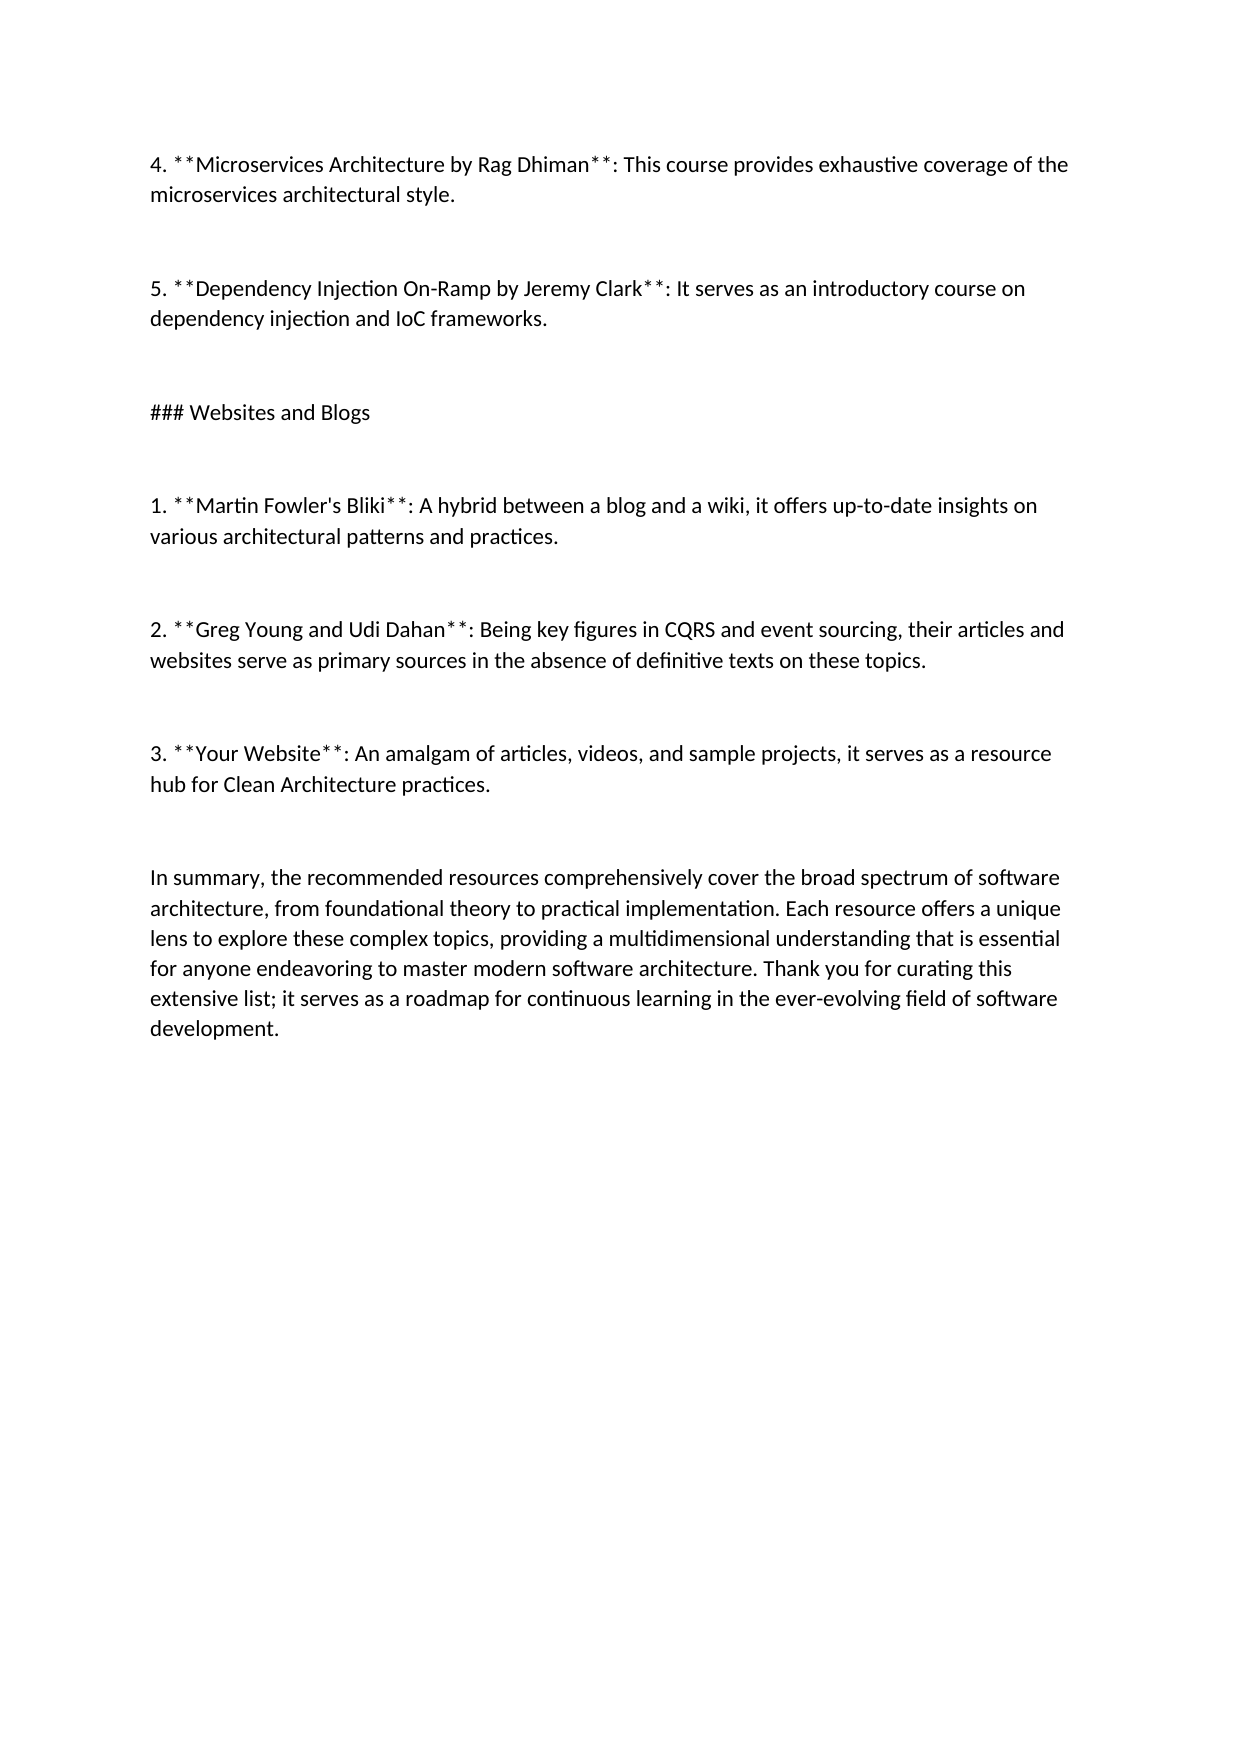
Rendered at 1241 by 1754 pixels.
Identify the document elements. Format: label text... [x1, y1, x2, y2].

text 2. **Greg Young and Udi Dahan**: Being key figures in CQRS and event sourcing, their articles and websites serve as primary sources in the absence of definitive texts on these topics. [150, 616, 1090, 674]
text In summary, the recommended resources comprehensively cover the broad spectrum of software architecture, from foundational theory to practical implementation. Each resource offers a unique lens to explore these complex topics, providing a multidimensional understanding that is essential for anyone endeavoring to master modern software architecture. Thank you for curating this extensive list; it serves as a roadmap for continuous learning in the ever-evolving field of software development. [150, 863, 1090, 1043]
text 4. **Microservices Architecture by Rag Dhiman**: This course provides exhaustive coverage of the microservices architectural style. [150, 150, 1090, 208]
text 1. **Martin Fowler's Bliki**: A hybrid between a blog and a wiki, it offers up-to-date insights on various architectural patterns and practices. [150, 492, 1090, 550]
text ### Websites and Blogs [150, 398, 1090, 426]
text 3. **Your Website**: An amalgam of articles, videos, and sample projects, it serves as a resource hub for Clean Architecture practices. [150, 739, 1090, 798]
text 5. **Dependency Injection On-Ramp by Jeremy Clark**: It serves as an introductory course on dependency injection and IoC frameworks. [150, 274, 1090, 332]
